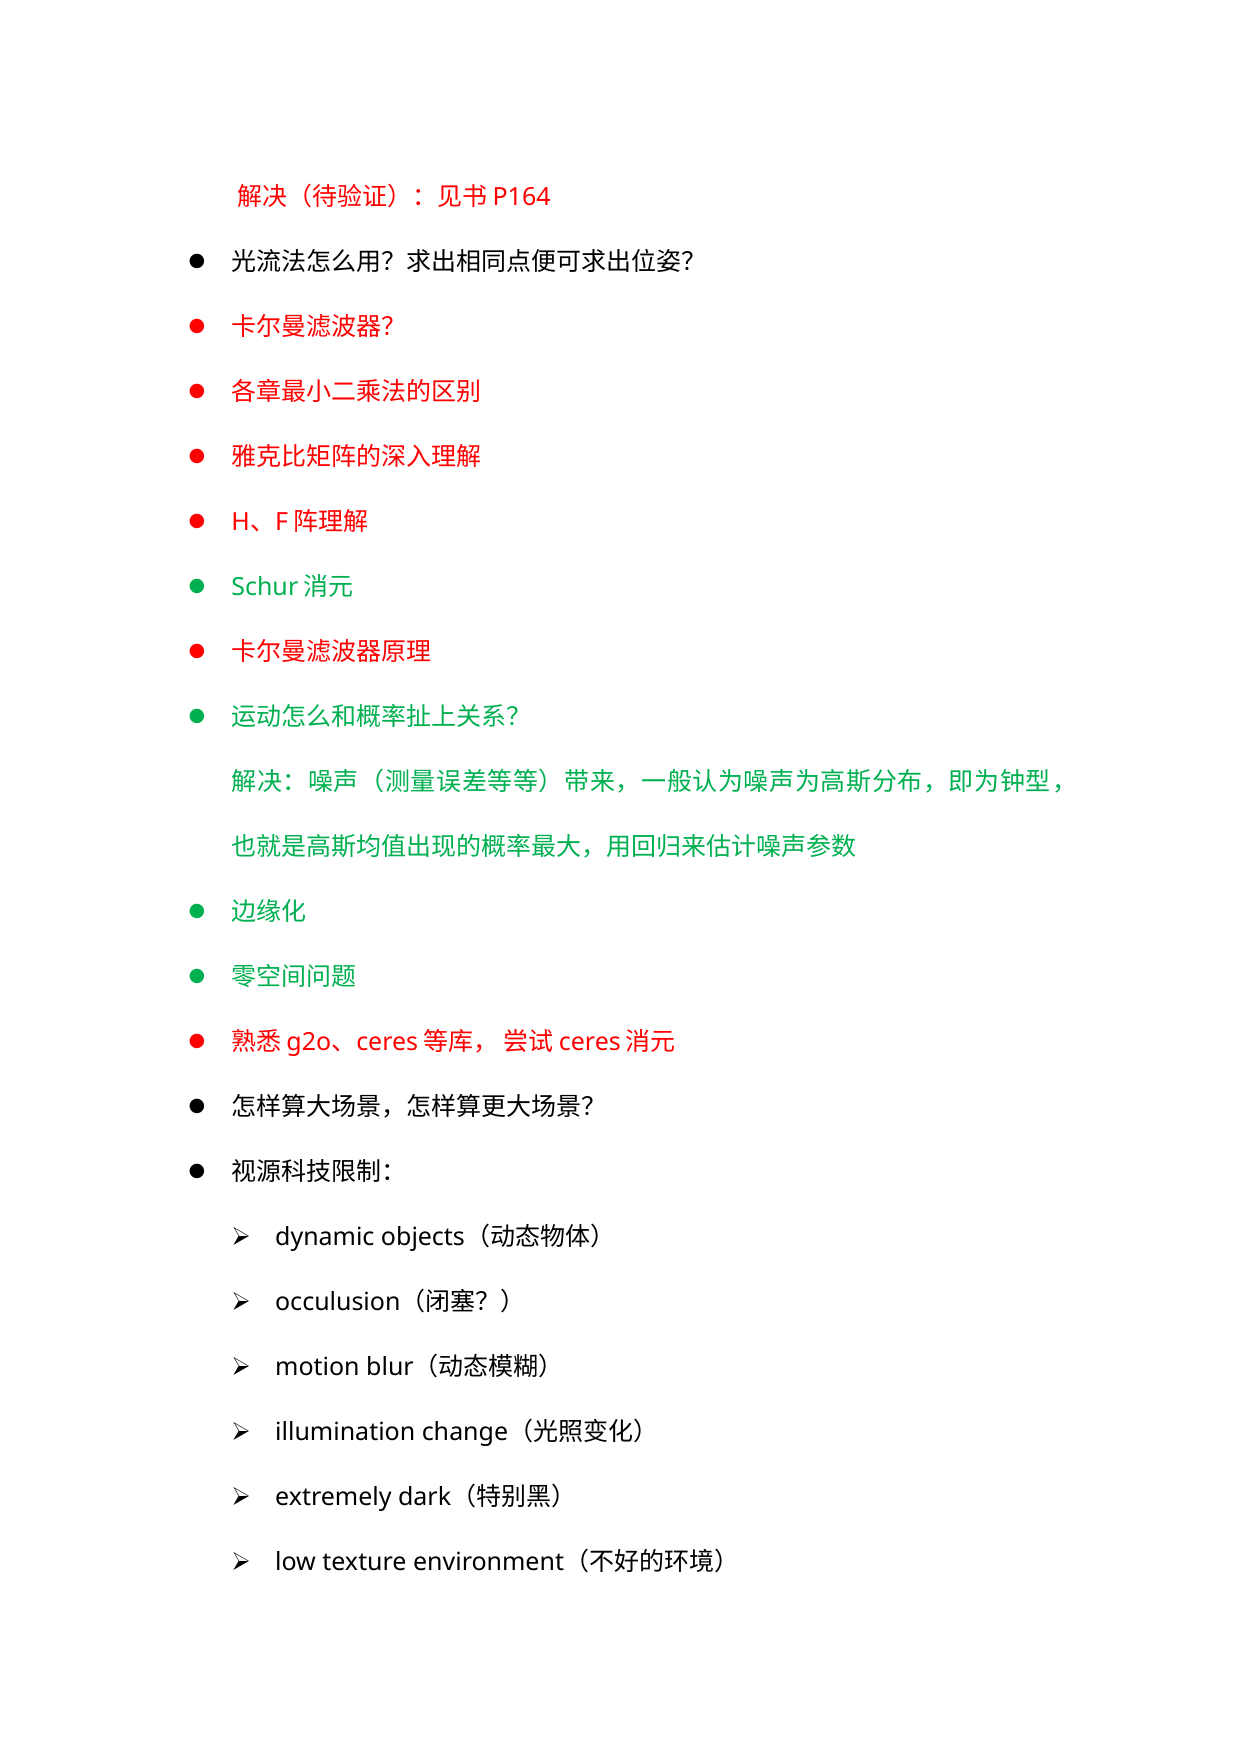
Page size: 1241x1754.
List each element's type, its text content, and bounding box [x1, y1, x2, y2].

list H、F阵理解 [187, 487, 1053, 552]
list 边缘化 [187, 877, 1053, 942]
list motion blur（动态模糊） [231, 1332, 1053, 1397]
list 怎样算大场景，怎样算更大场景？ [187, 1072, 1053, 1137]
list occulusion（闭塞？） [231, 1267, 1053, 1332]
text 解决（待验证）：见书P164 [187, 162, 1053, 227]
list extremely dark（特别黑） [231, 1462, 1053, 1527]
list 卡尔曼滤波器？ [187, 292, 1053, 357]
list illumination change（光照变化） [231, 1397, 1053, 1462]
list 熟悉g2o、ceres等库， 尝试ceres消元 [187, 1007, 1053, 1072]
list Schur消元 [187, 552, 1053, 617]
list 解决：噪声（测量误差等等）带来，一般认为噪声为高斯分布，即为钟型，也就是高斯均值出现的概率最大，用回归来估计噪声参数 [231, 747, 1053, 877]
list 运动怎么和概率扯上关系？ [187, 682, 1053, 747]
list 卡尔曼滤波器原理 [187, 617, 1053, 682]
list 视源科技限制： [187, 1137, 1053, 1202]
list 雅克比矩阵的深入理解 [187, 422, 1053, 487]
list dynamic objects（动态物体） [231, 1202, 1053, 1267]
list 零空间问题 [187, 942, 1053, 1007]
list 各章最小二乘法的区别 [187, 357, 1053, 422]
list low texture environment（不好的环境） [231, 1527, 1053, 1592]
list 光流法怎么用？求出相同点便可求出位姿？ [187, 227, 1053, 292]
